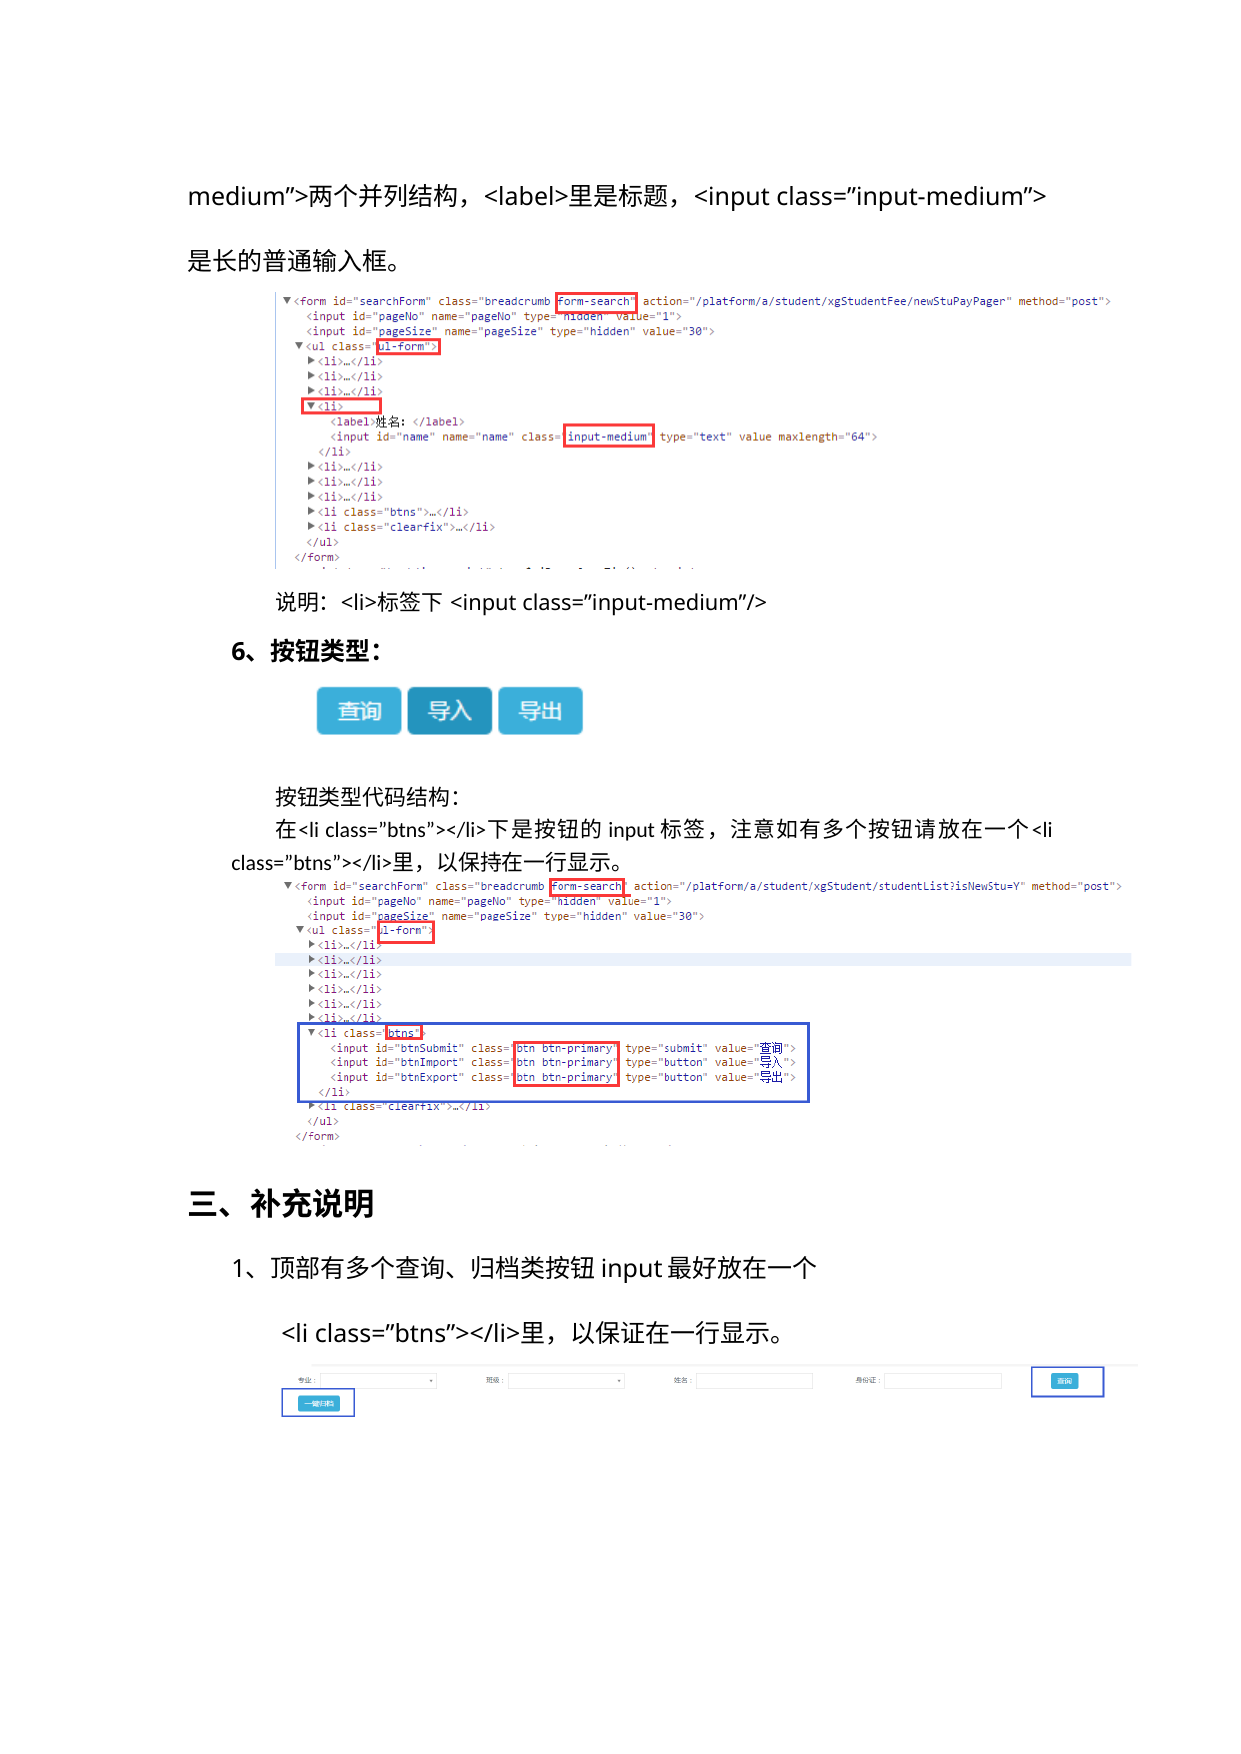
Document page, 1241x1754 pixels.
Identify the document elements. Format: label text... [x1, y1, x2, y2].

text 1、顶部有多个查询、归档类按钮input最好放在一个 [187, 1234, 1053, 1299]
picture [275, 682, 630, 757]
list 按钮类型代码结构： [231, 779, 1053, 812]
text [187, 162, 1053, 292]
subtitle 三、补充说明 [187, 1169, 1053, 1234]
list 在<li class=”btns”></li>下是按钮的input标签，注意如有多个按钮请放在一个<li class=”btns”></li>里，以保持在一行显示。 [231, 812, 1053, 877]
picture [275, 1364, 1138, 1418]
picture [275, 292, 1139, 569]
text <li class=”btns”></li>里，以保证在一行显示。 [187, 1299, 1053, 1364]
subtitle 按钮类型： [187, 617, 1053, 682]
text 说明：<li>标签下 <input class=”input-medium”/> [231, 584, 1053, 617]
picture [275, 877, 1132, 1146]
